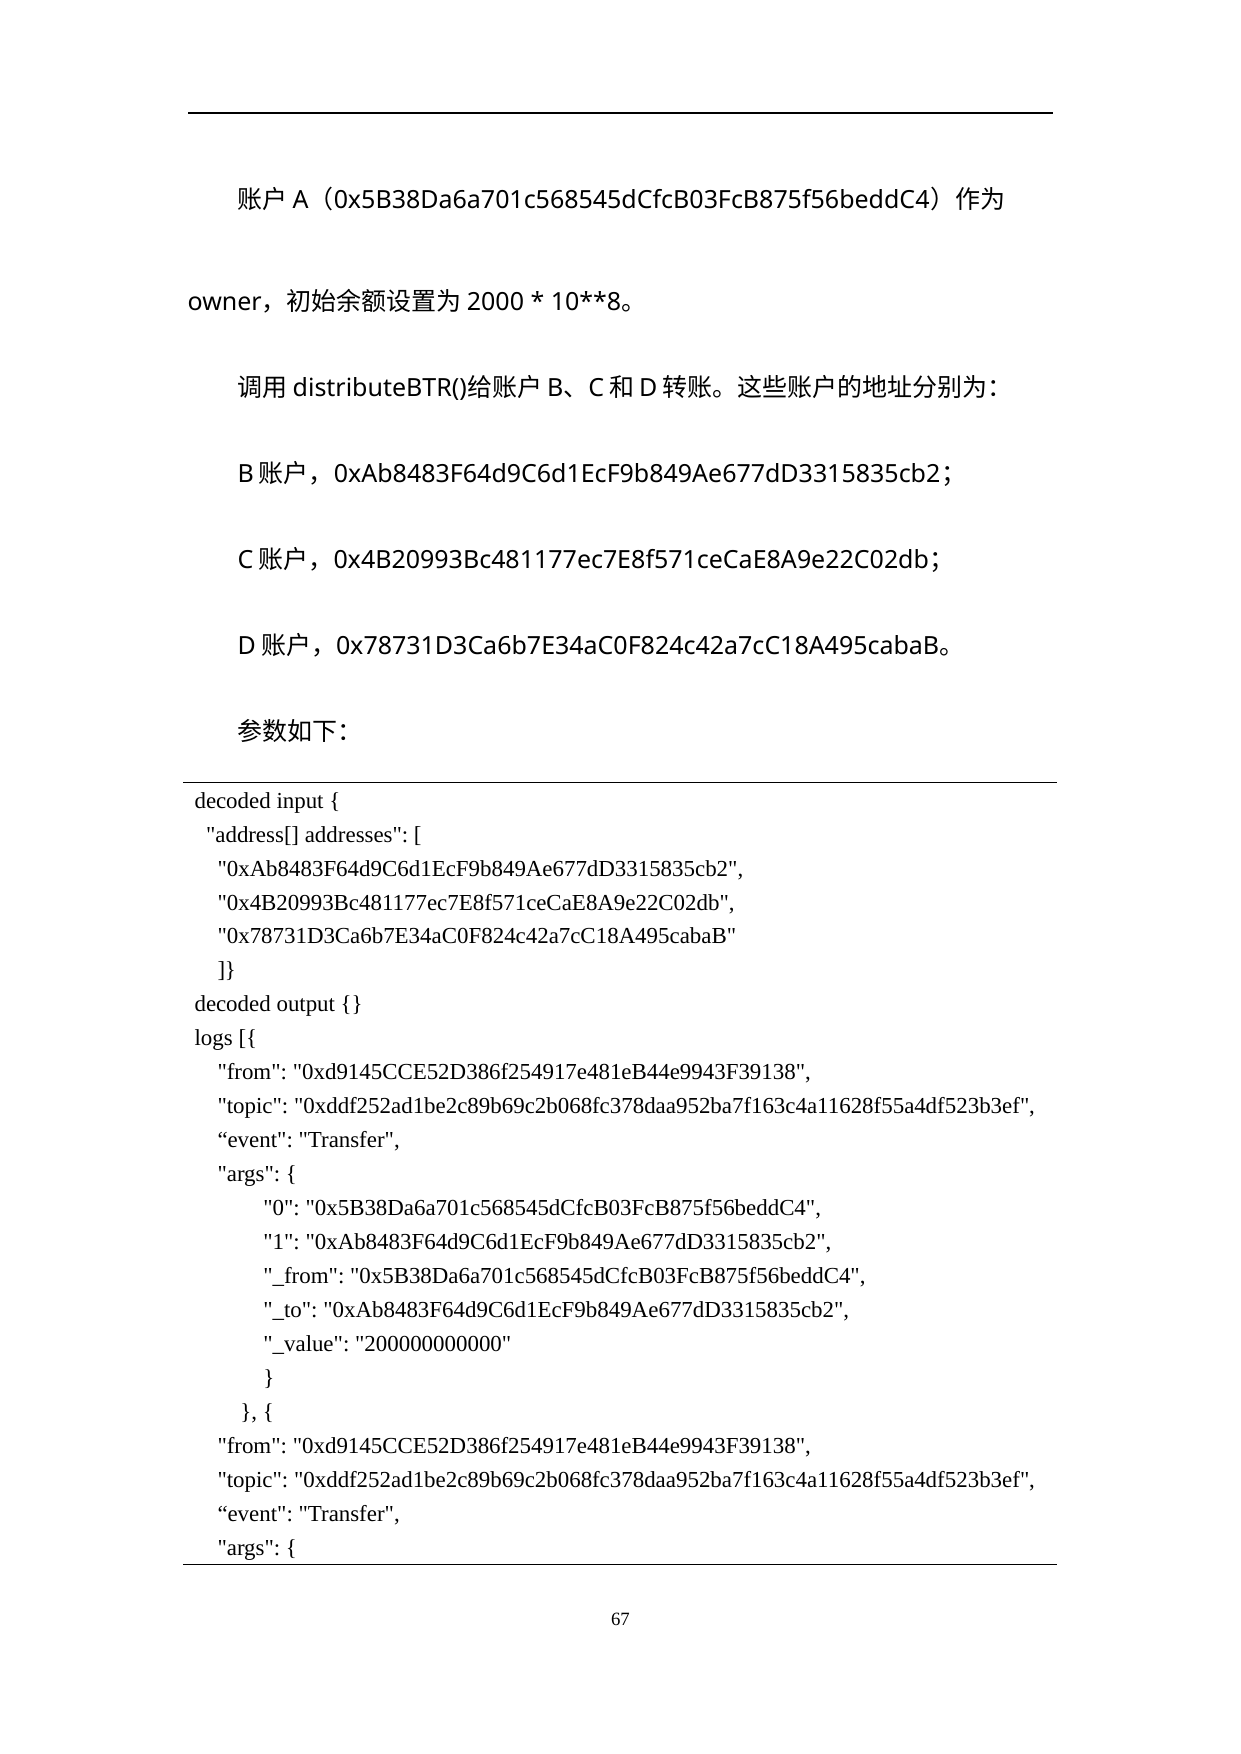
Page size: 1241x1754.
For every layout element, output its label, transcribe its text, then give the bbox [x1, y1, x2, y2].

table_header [183, 783, 1057, 1564]
text B账户，0xAb8483F64d9C6d1EcF9b849Ae677dD3315835cb2； [187, 438, 1053, 506]
text 参数如下： [187, 696, 1053, 764]
text D账户，0x78731D3Ca6b7E34aC0F824c42a7cC18A495cabaB。 [187, 610, 1053, 678]
text 账户A（0x5B38Da6a701c568545dCfcB03FcB875f56beddC4）作为owner，初始余额设置为2000 * 10**8。 [187, 164, 1053, 334]
text 调用distributeBTR()给账户B、C和D转账。这些账户的地址分别为： [187, 352, 1053, 420]
text C账户，0x4B20993Bc481177ec7E8f571ceCaE8A9e22C02db； [187, 524, 1053, 592]
